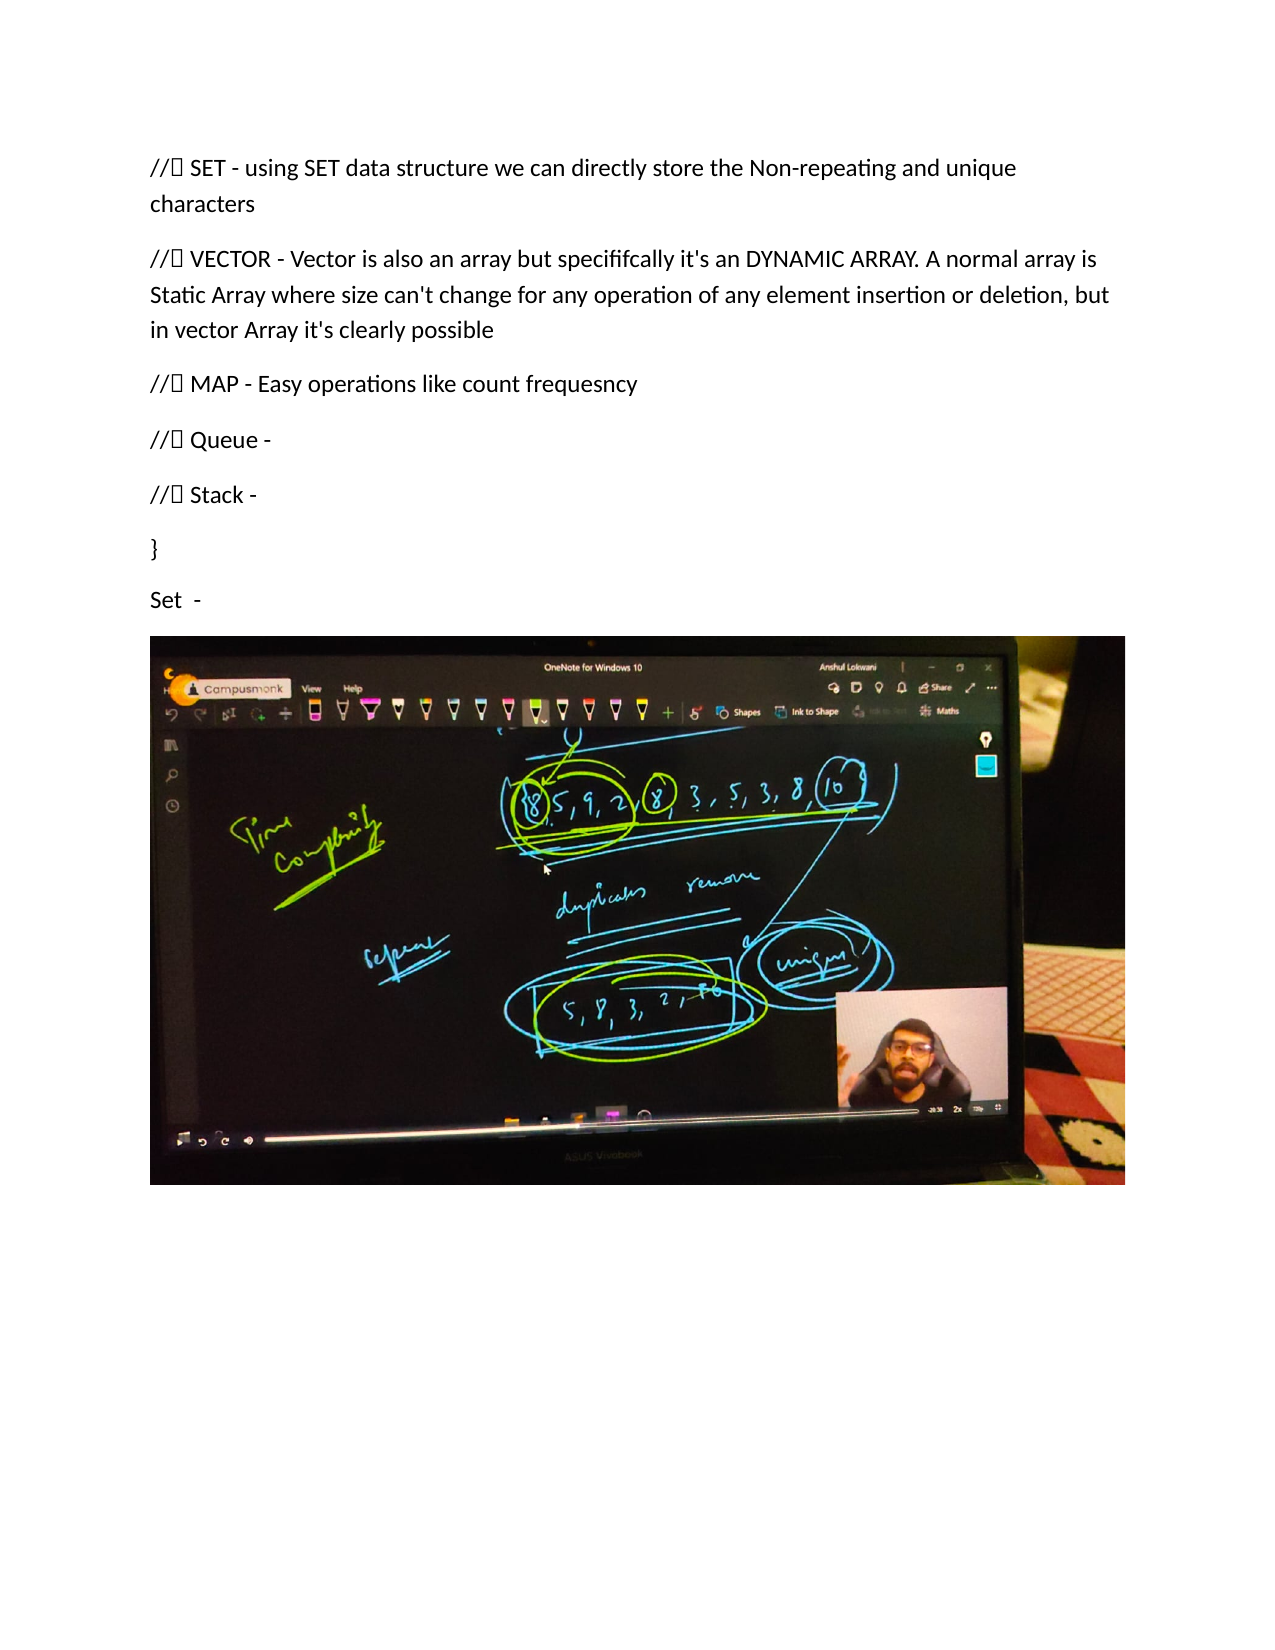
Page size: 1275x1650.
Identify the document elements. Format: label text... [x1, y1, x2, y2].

text Set - [150, 584, 1125, 615]
text //📒 Stack - [150, 477, 1125, 511]
text //📒 VECTOR - Vector is also an array but specififcally it's an DYNAMIC ARRAY. A normal array is Static Array where size can't change for any operation of any element insertion or deletion, but in vector Array it's clearly possible [150, 240, 1125, 344]
text //📒 Queue - [150, 421, 1125, 455]
text } [150, 533, 1125, 563]
text //📒 MAP - Easy operations like count frequesncy [150, 365, 1125, 399]
text //📒 SET - using SET data structure we can directly store the Non-repeating and unique characters [150, 150, 1125, 219]
picture [150, 636, 1125, 1185]
